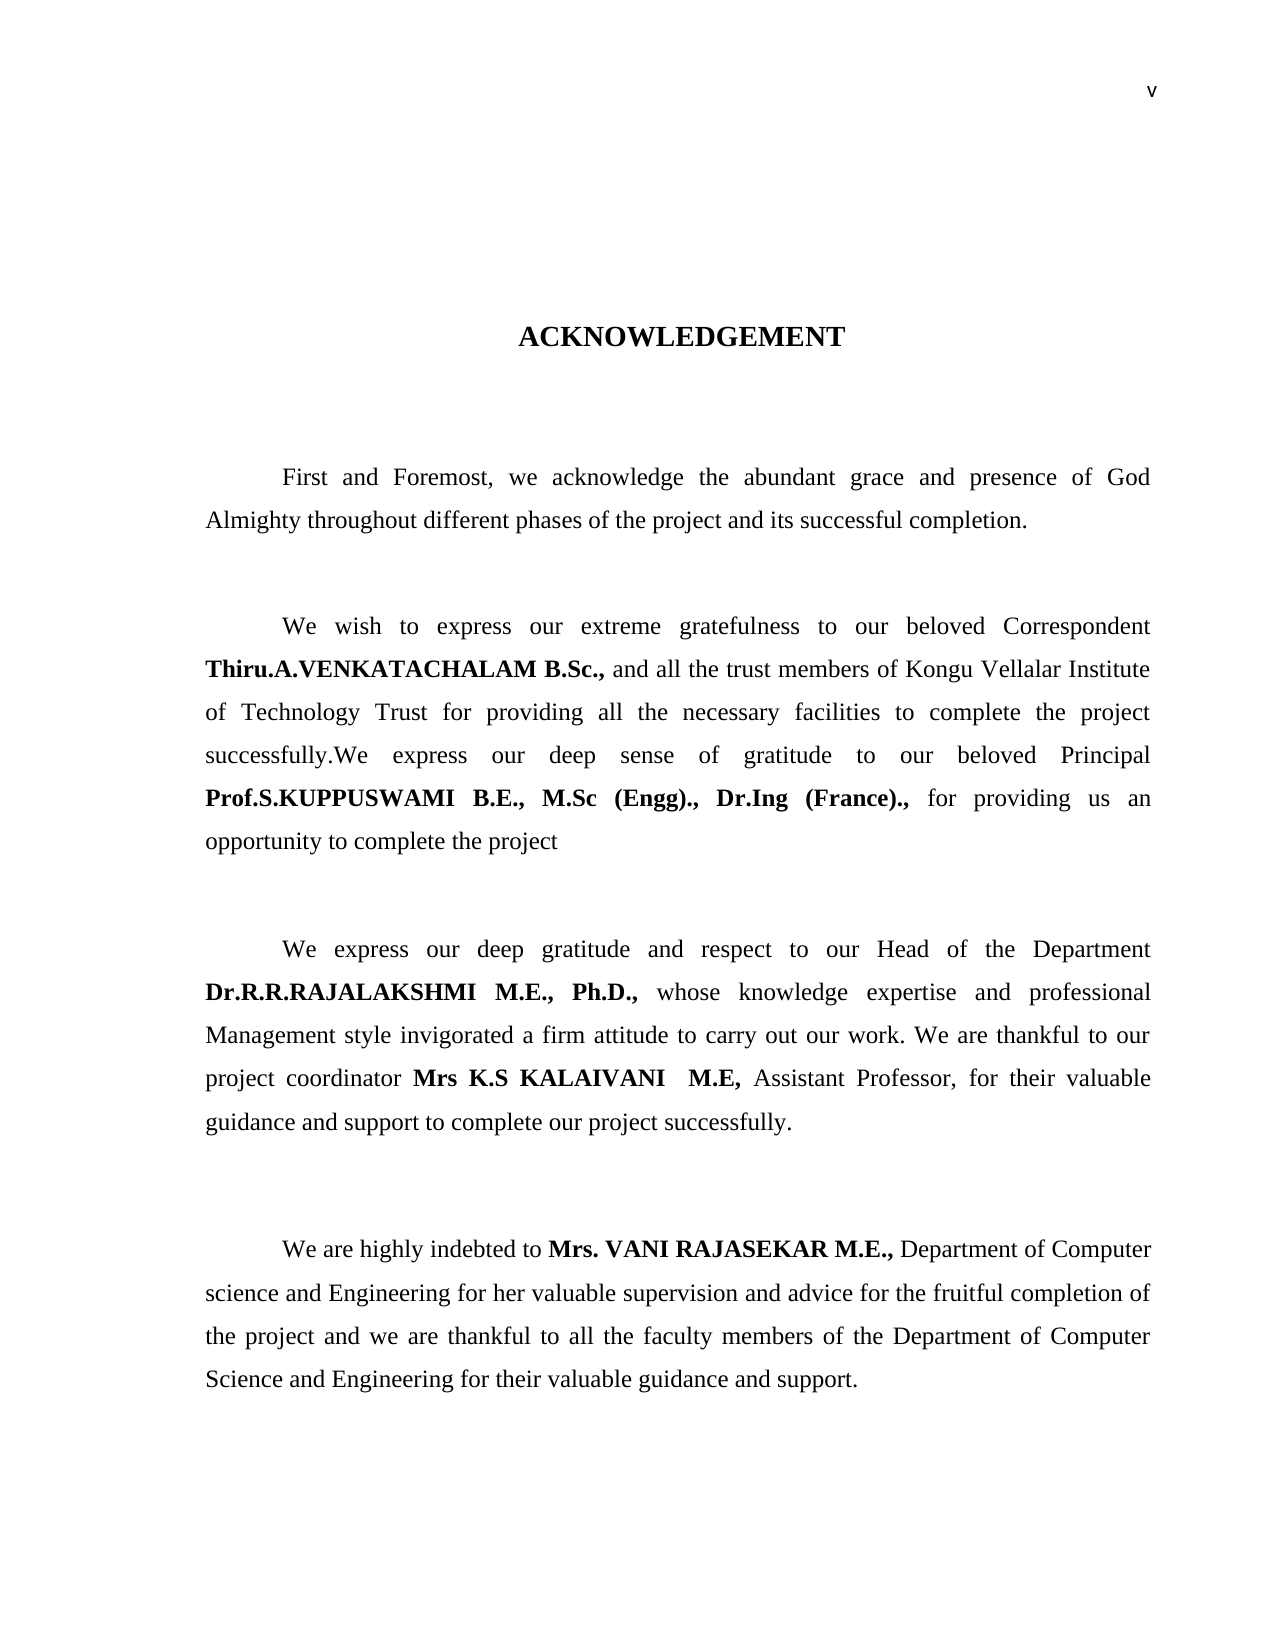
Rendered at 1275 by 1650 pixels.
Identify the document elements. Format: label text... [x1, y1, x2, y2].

text We express our deep gratitude and respect to our Head of the Department Dr.R.R.RAJALAKSHMI M.E., Ph.D., whose knowledge expertise and professional Management style invigorated a firm attitude to carry out our work. We are thankful to our project coordinator Mrs K.S KALAIVANI M.E, Assistant Professor, for their valuable guidance and support to complete our project successfully. [205, 934, 1151, 1135]
text We wish to express our extreme gratefulness to our beloved Correspondent Thiru.A.VENKATACHALAM B.Sc., and all the trust members of Kongu Vellalar Institute of Technology Trust for providing all the necessary facilities to complete the project successfully.We express our deep sense of gratitude to our beloved Principal Prof.S.KUPPUSWAMI B.E., M.Sc (Engg)., Dr.Ing (France)., for providing us an opportunity to complete the project [205, 611, 1151, 855]
text We are highly indebted to Mrs. VANI RAJASEKAR M.E., Department of Computer science and Engineering for her valuable supervision and advice for the fruitful completion of the project and we are thankful to all the faculty members of the Department of Computer Science and Engineering for their valuable guidance and support. [205, 1234, 1151, 1393]
text ACKNOWLEDGEMENT [207, 319, 1157, 353]
text First and Foremost, we acknowledge the abundant grace and presence of God Almighty throughout different phases of the project and its successful completion. [205, 462, 1151, 534]
